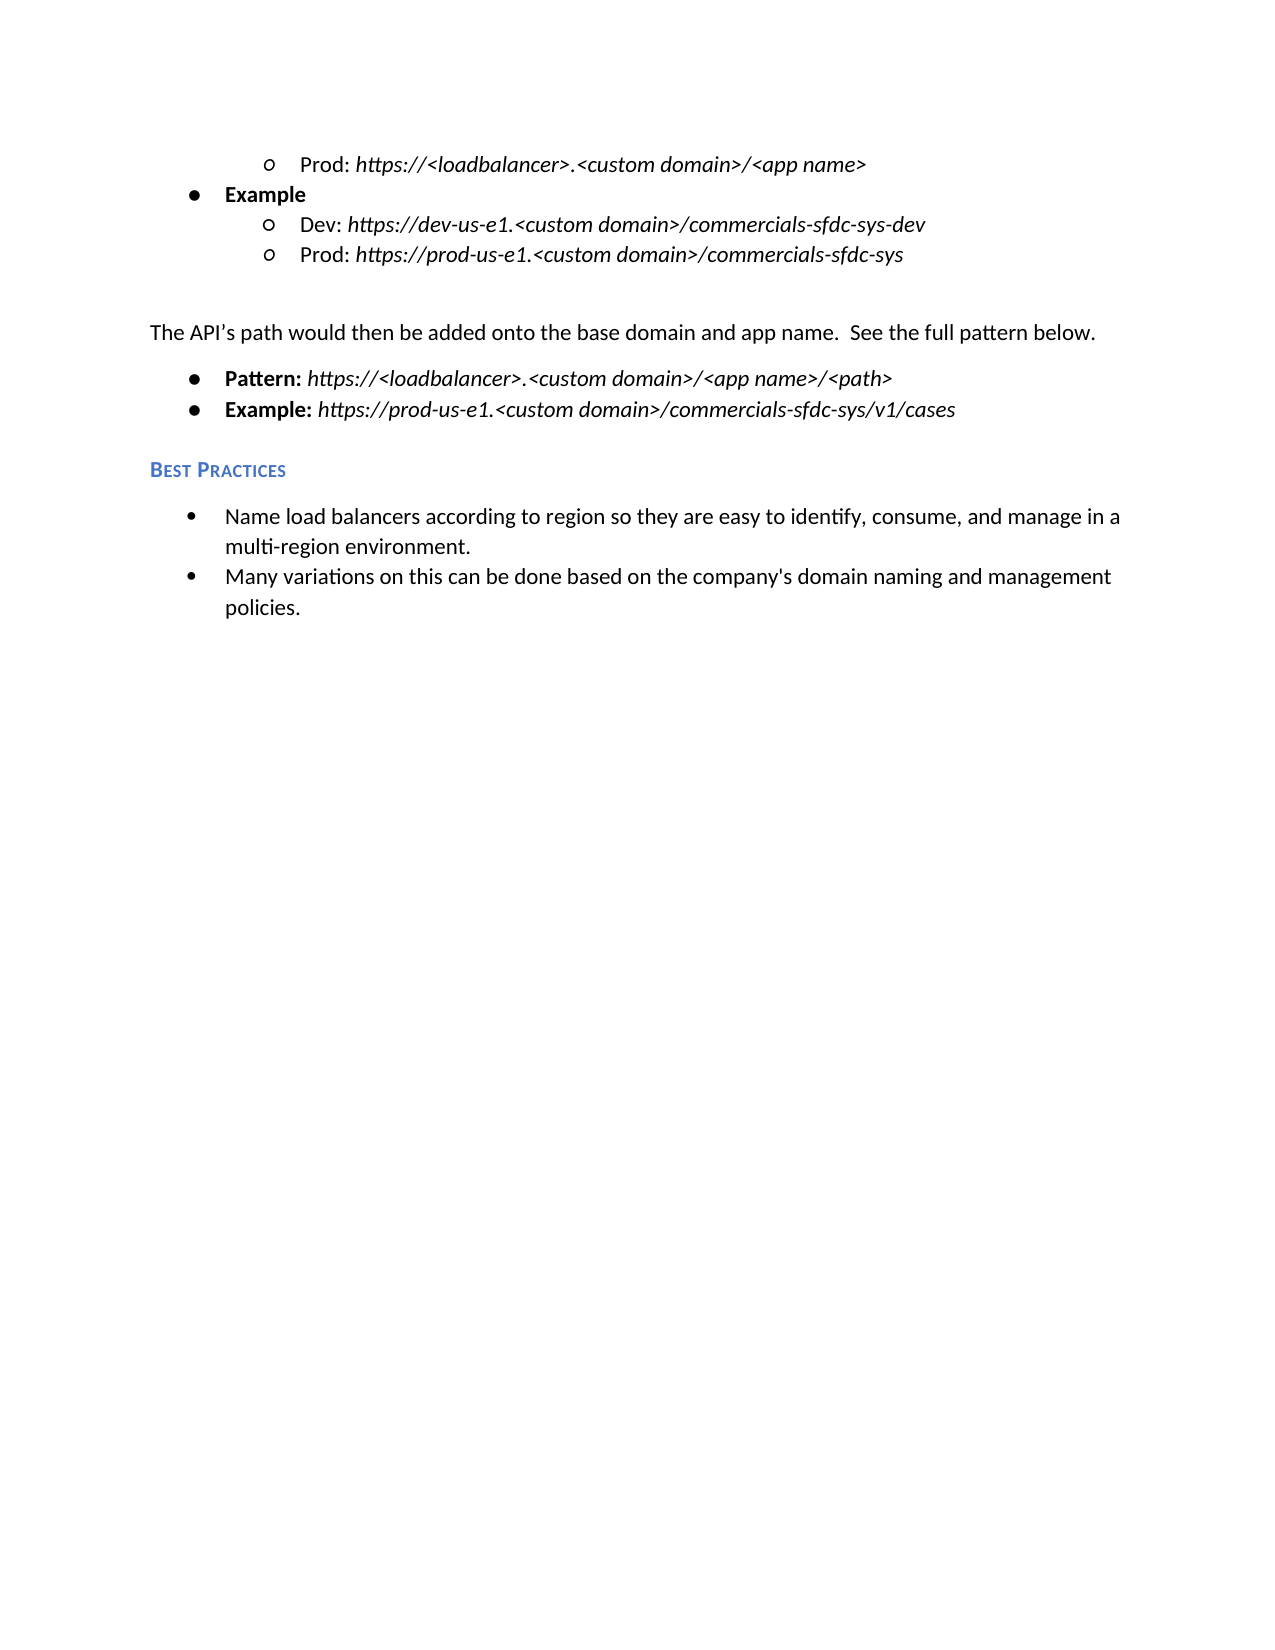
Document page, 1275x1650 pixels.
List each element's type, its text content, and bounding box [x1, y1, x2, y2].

list Dev: https://dev-us-e1.<custom domain>/commercials-sfdc-sys-dev [262, 210, 1125, 238]
list Pattern: https://<loadbalancer>.<custom domain>/<app name>/<path> [187, 364, 1125, 393]
list Example [187, 180, 1125, 208]
list Many variations on this can be done based on the company's domain naming and management policies. [187, 562, 1125, 621]
list Prod: https://prod-us-e1.<custom domain>/commercials-sfdc-sys [262, 241, 1125, 269]
list Name load balancers according to region so they are easy to identify, consume, and manage in a multi-region environment. [187, 502, 1125, 560]
text The API’s path would then be added onto the base domain and app name. See the full pattern below. [150, 318, 1125, 346]
list Example: https://prod-us-e1.<custom domain>/commercials-sfdc-sys/v1/cases [187, 395, 1125, 423]
list Prod: https://<loadbalancer>.<custom domain>/<app name> [262, 150, 1125, 178]
text Best Practices [150, 455, 1125, 483]
